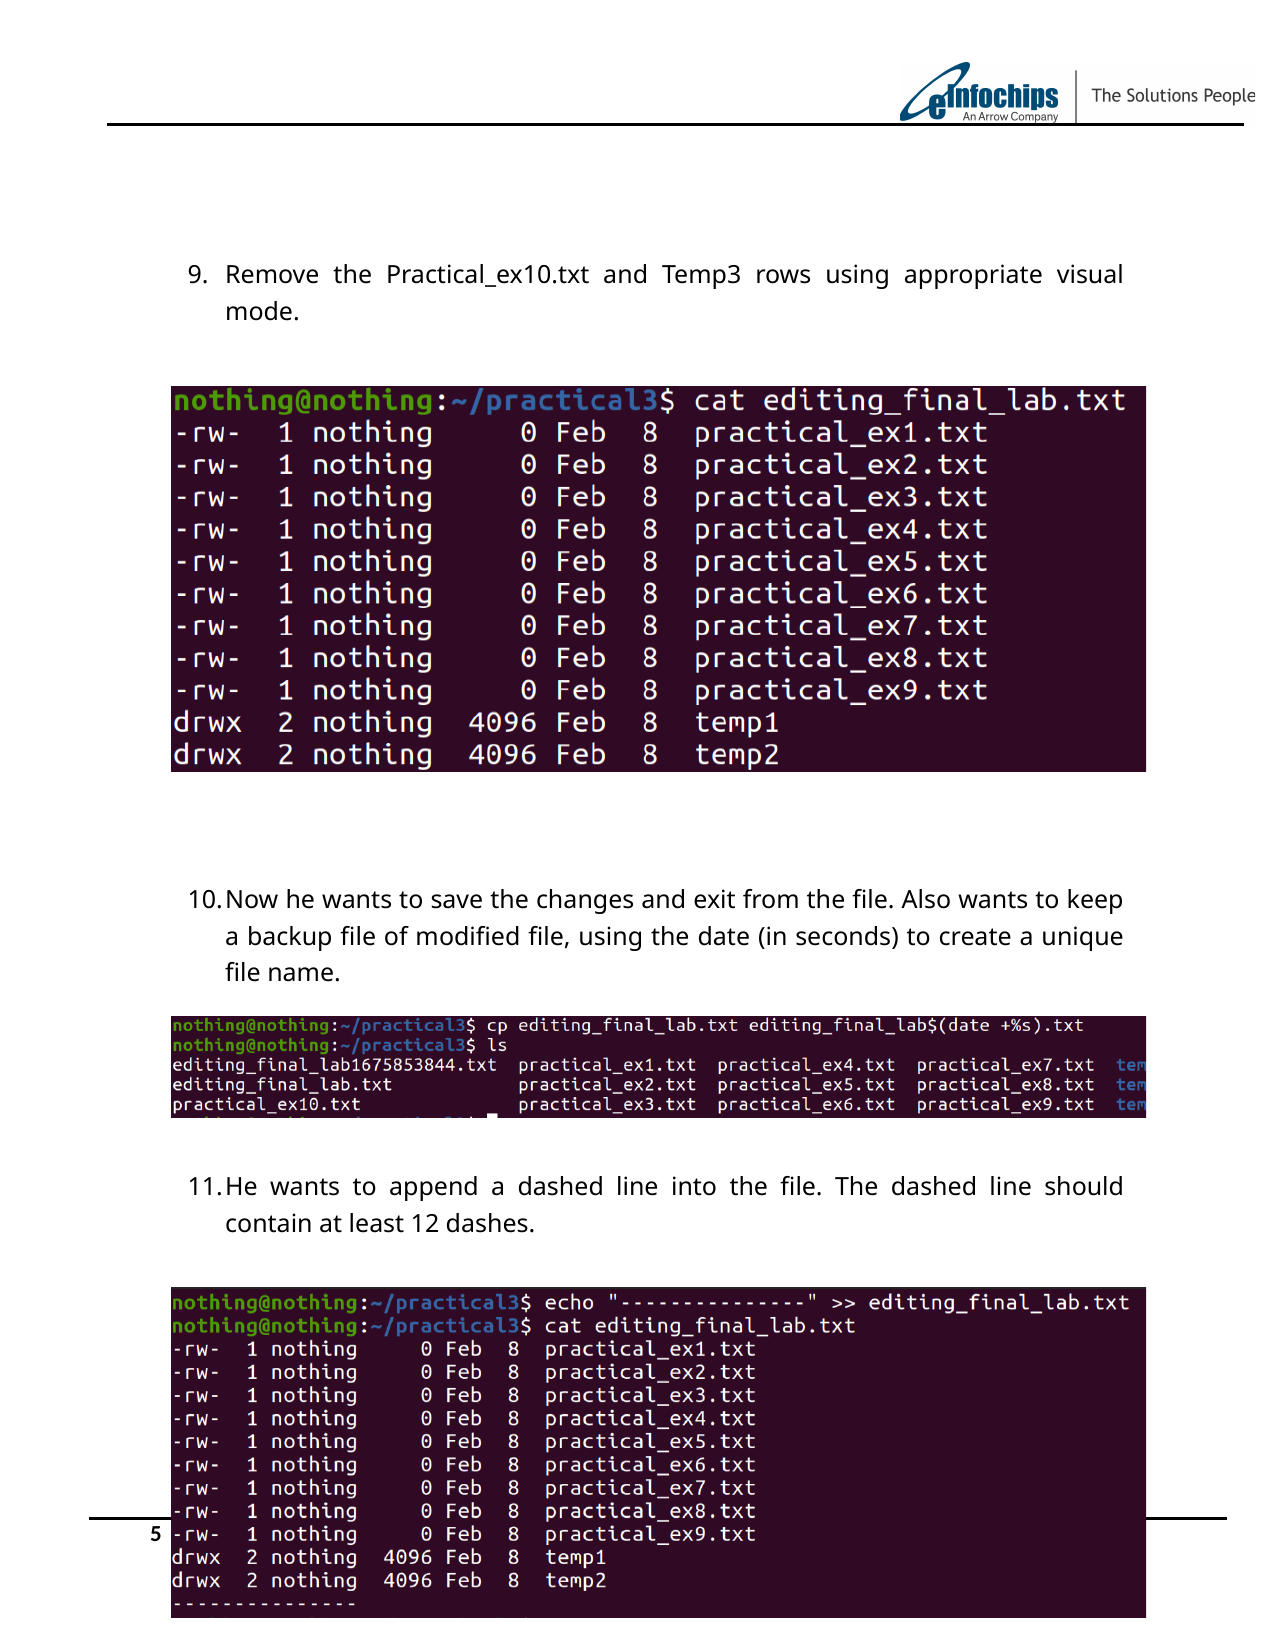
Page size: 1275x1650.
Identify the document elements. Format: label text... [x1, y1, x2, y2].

picture [171, 1016, 1147, 1118]
list Remove the Practical_ex10.txt and Temp3 rows using appropriate visual mode. [187, 257, 1125, 328]
picture [171, 1287, 1147, 1618]
list He wants to append a dashed line into the file. The dashed line should contain at least 12 dashes. [187, 1169, 1125, 1239]
picture [171, 386, 1147, 772]
picture [900, 62, 1256, 125]
list Now he wants to save the changes and exit from the file. Also wants to keep a backup file of modified file, using the date (in seconds) to create a unique file name. [187, 881, 1125, 989]
